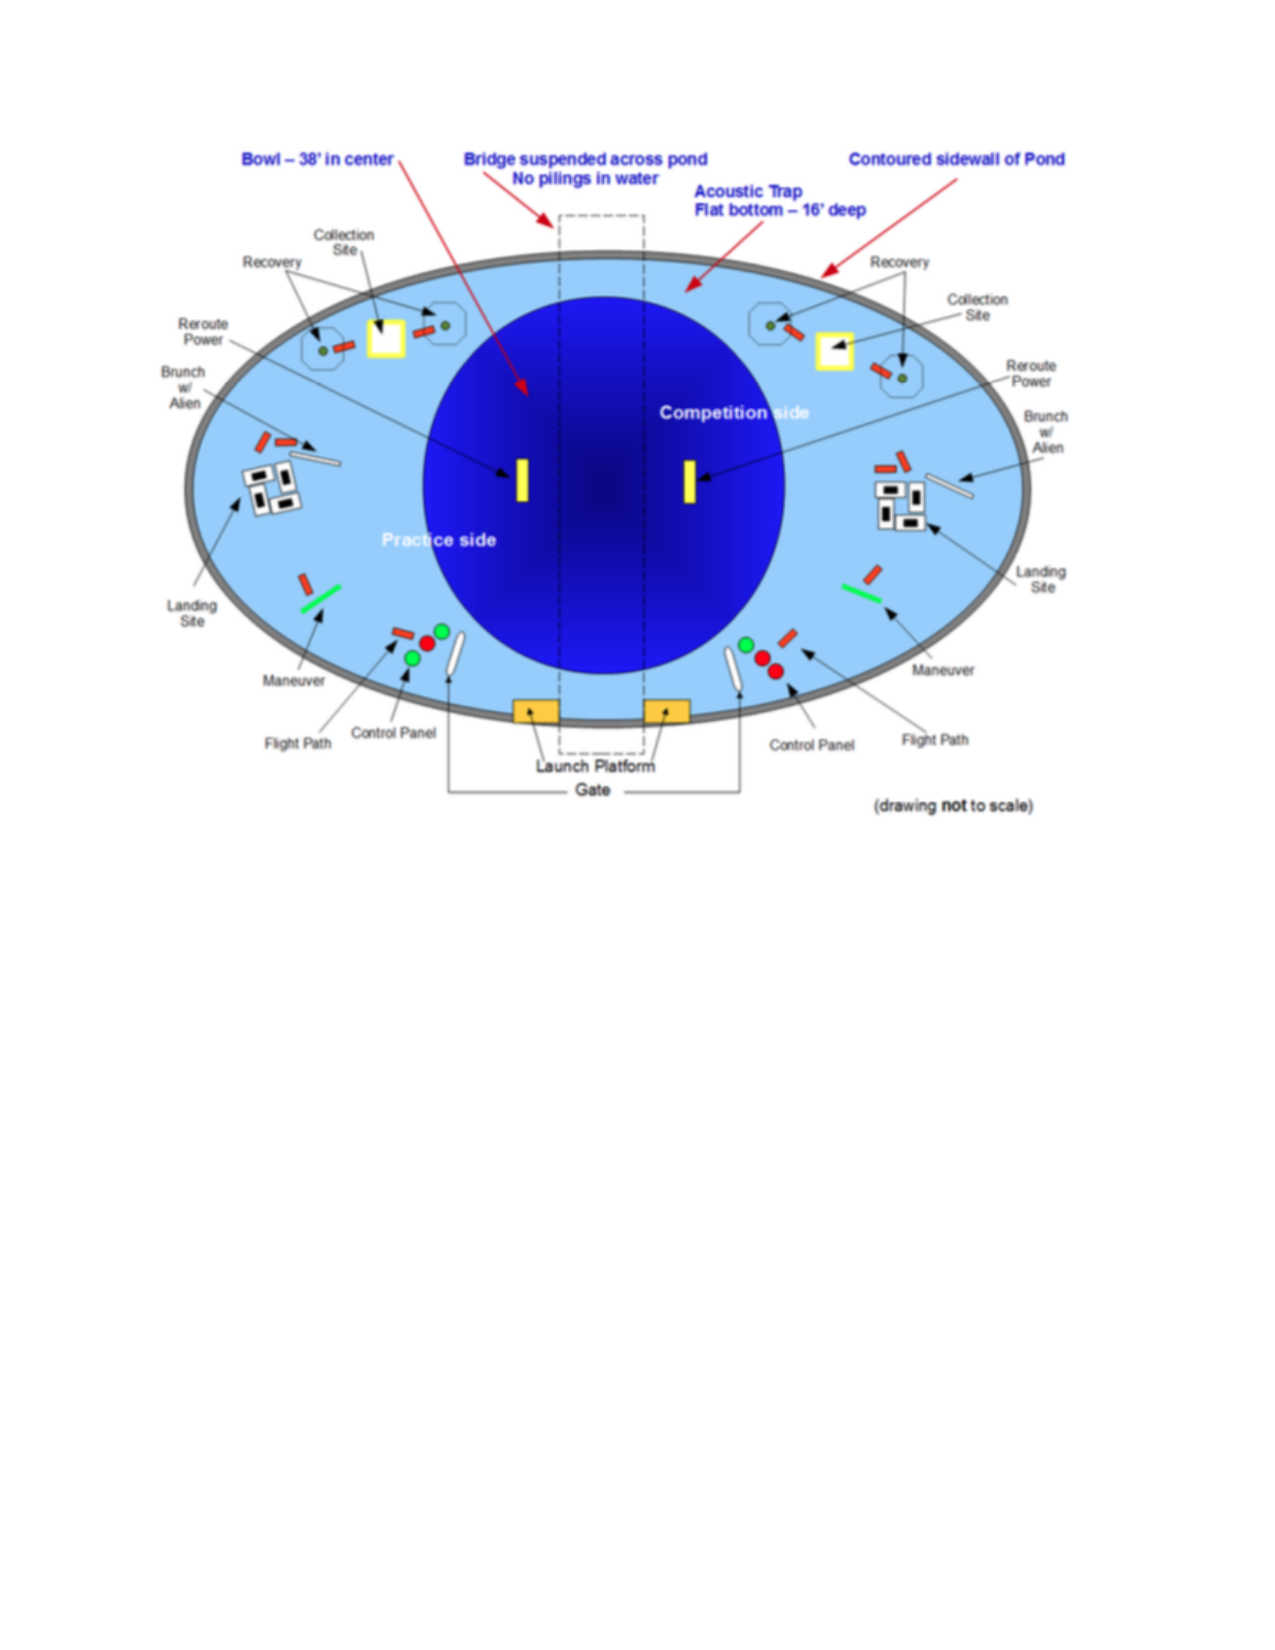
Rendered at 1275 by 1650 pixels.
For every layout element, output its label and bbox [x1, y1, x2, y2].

picture [150, 112, 1125, 853]
